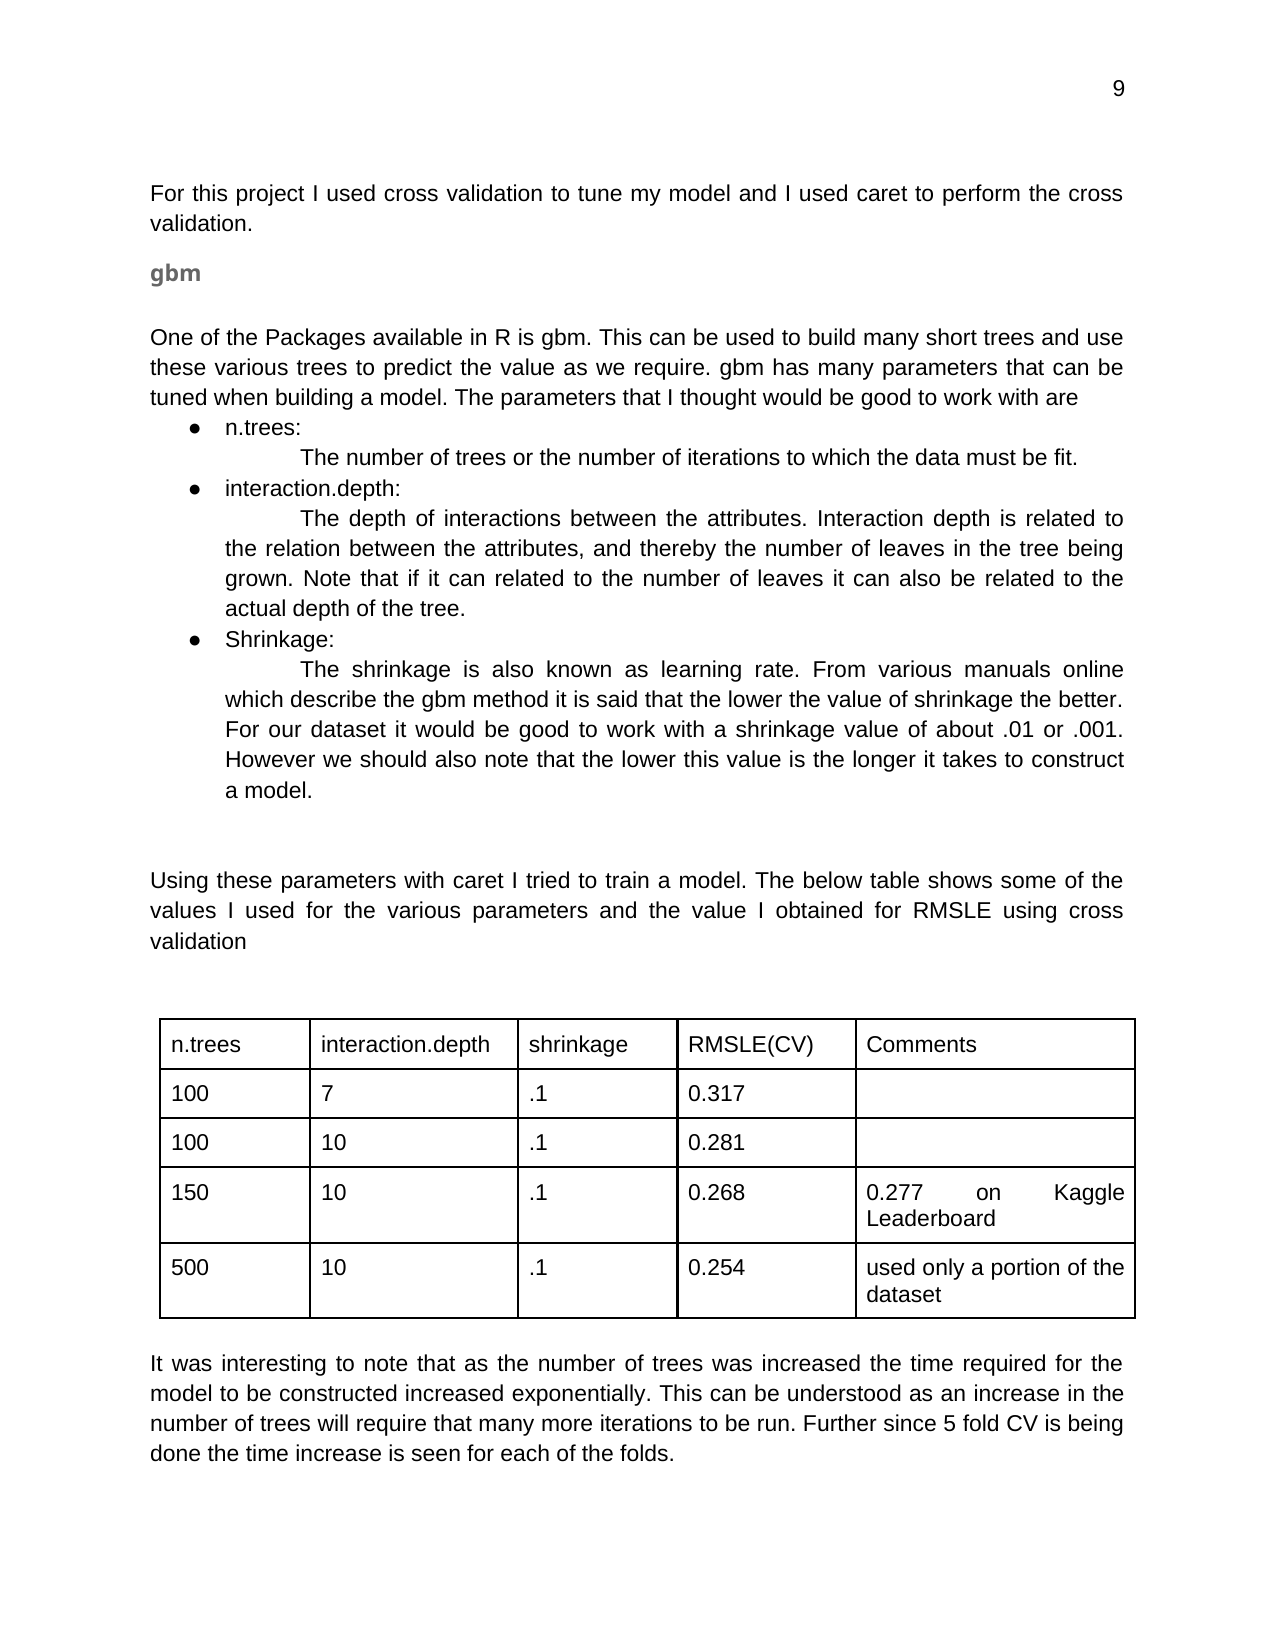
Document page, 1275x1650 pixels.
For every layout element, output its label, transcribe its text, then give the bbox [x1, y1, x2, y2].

table_cell .1 [519, 1119, 676, 1166]
text Using these parameters with caret I tried to train a model. The below table shows some of the values I used for the various parameters and the value I obtained for RMSLE using cross validation [150, 867, 1125, 954]
list interaction.depth: The depth of interactions between the attributes. Interaction depth is related to the relation between the attributes, and thereby the number of leaves in the tree being grown. Note that if it can related to the number of leaves it can also be related to the actual depth of the tree. [188, 474, 1125, 622]
table_cell 10 [311, 1119, 517, 1166]
text For this project I used cross validation to tune my model and I used caret to perform the cross validation. [150, 180, 1125, 237]
text One of the Packages available in R is gbm. This can be used to build many short trees and use these various trees to predict the value as we require. gbm has many parameters that can be tuned when building a model. The parameters that I thought would be good to work with are [150, 323, 1125, 410]
table_cell .1 [519, 1168, 676, 1242]
list Shrinkage: The shrinkage is also known as learning rate. From various manuals online which describe the gbm method it is said that the lower the value of shrinkage the better. For our dataset it would be good to work with a shrinkage value of about .01 or .001. However we should also note that the lower this value is the longer it takes to construct a model. [188, 626, 1125, 803]
table_cell used only a portion of the dataset [857, 1244, 1134, 1317]
table_cell 7 [311, 1070, 517, 1117]
table_cell .1 [519, 1244, 676, 1317]
table_cell 500 [161, 1244, 309, 1317]
table_cell .1 [519, 1070, 676, 1117]
table_header RMSLE(CV) [679, 1020, 855, 1067]
table_header interaction.depth [311, 1020, 517, 1067]
table_cell 10 [311, 1244, 517, 1317]
table_header Comments [857, 1020, 1134, 1067]
table_cell 0.268 [679, 1168, 855, 1242]
table_cell 0.277 on Kaggle Leaderboard [857, 1168, 1134, 1242]
table_cell 100 [161, 1119, 309, 1166]
list n.trees: The number of trees or the number of iterations to which the data must be fit. [188, 414, 1125, 471]
table_cell 100 [161, 1070, 309, 1117]
table_cell 0.254 [679, 1244, 855, 1317]
table_header shrinkage [519, 1020, 676, 1067]
table_cell 0.281 [679, 1119, 855, 1166]
table_cell 0.317 [679, 1070, 855, 1117]
table_cell [857, 1070, 1134, 1117]
table_cell [857, 1119, 1134, 1166]
table_header n.trees [161, 1020, 309, 1067]
table_cell 10 [311, 1168, 517, 1242]
subtitle gbm [150, 257, 1125, 288]
table_cell 150 [161, 1168, 309, 1242]
